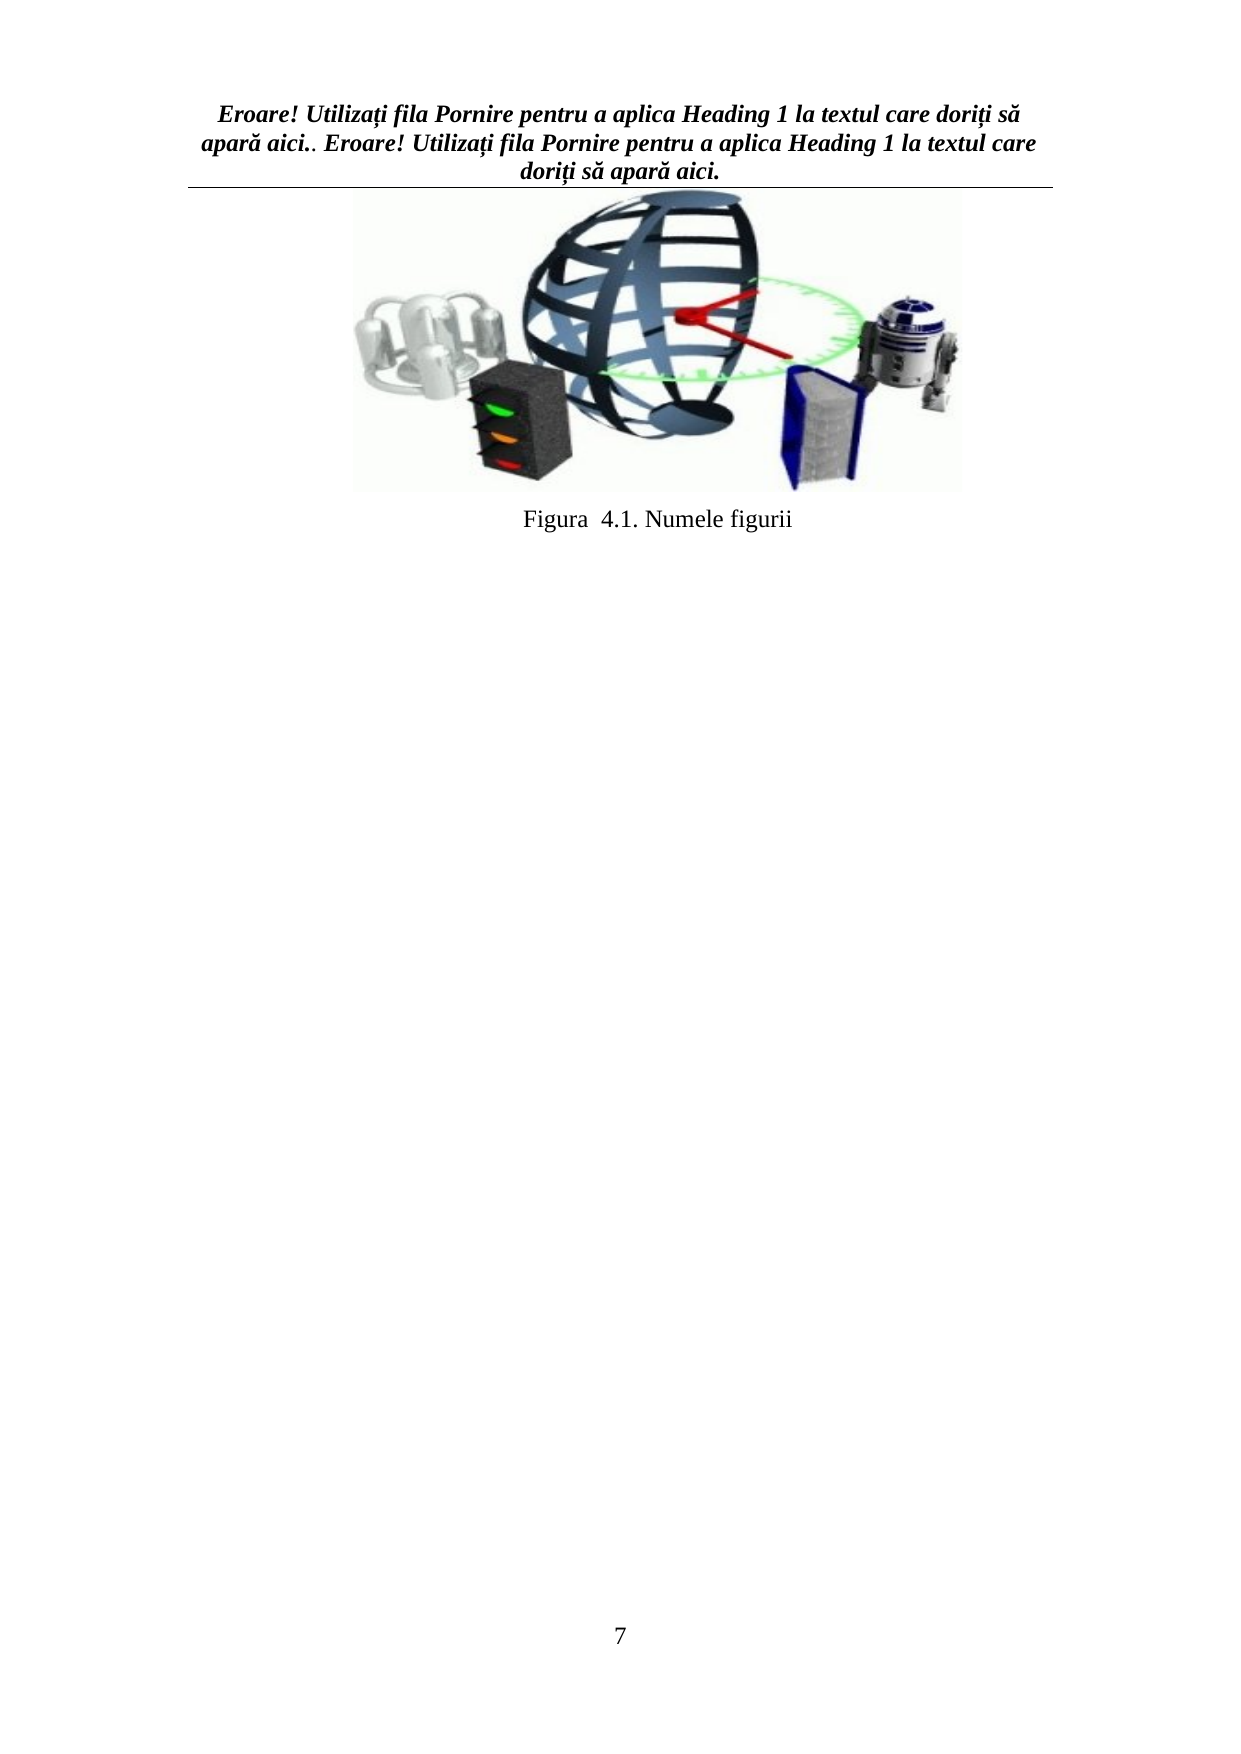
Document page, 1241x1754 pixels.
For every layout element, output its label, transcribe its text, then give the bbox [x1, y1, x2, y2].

text Figura 4.1. Numele figurii [187, 504, 1053, 533]
picture [352, 188, 963, 492]
